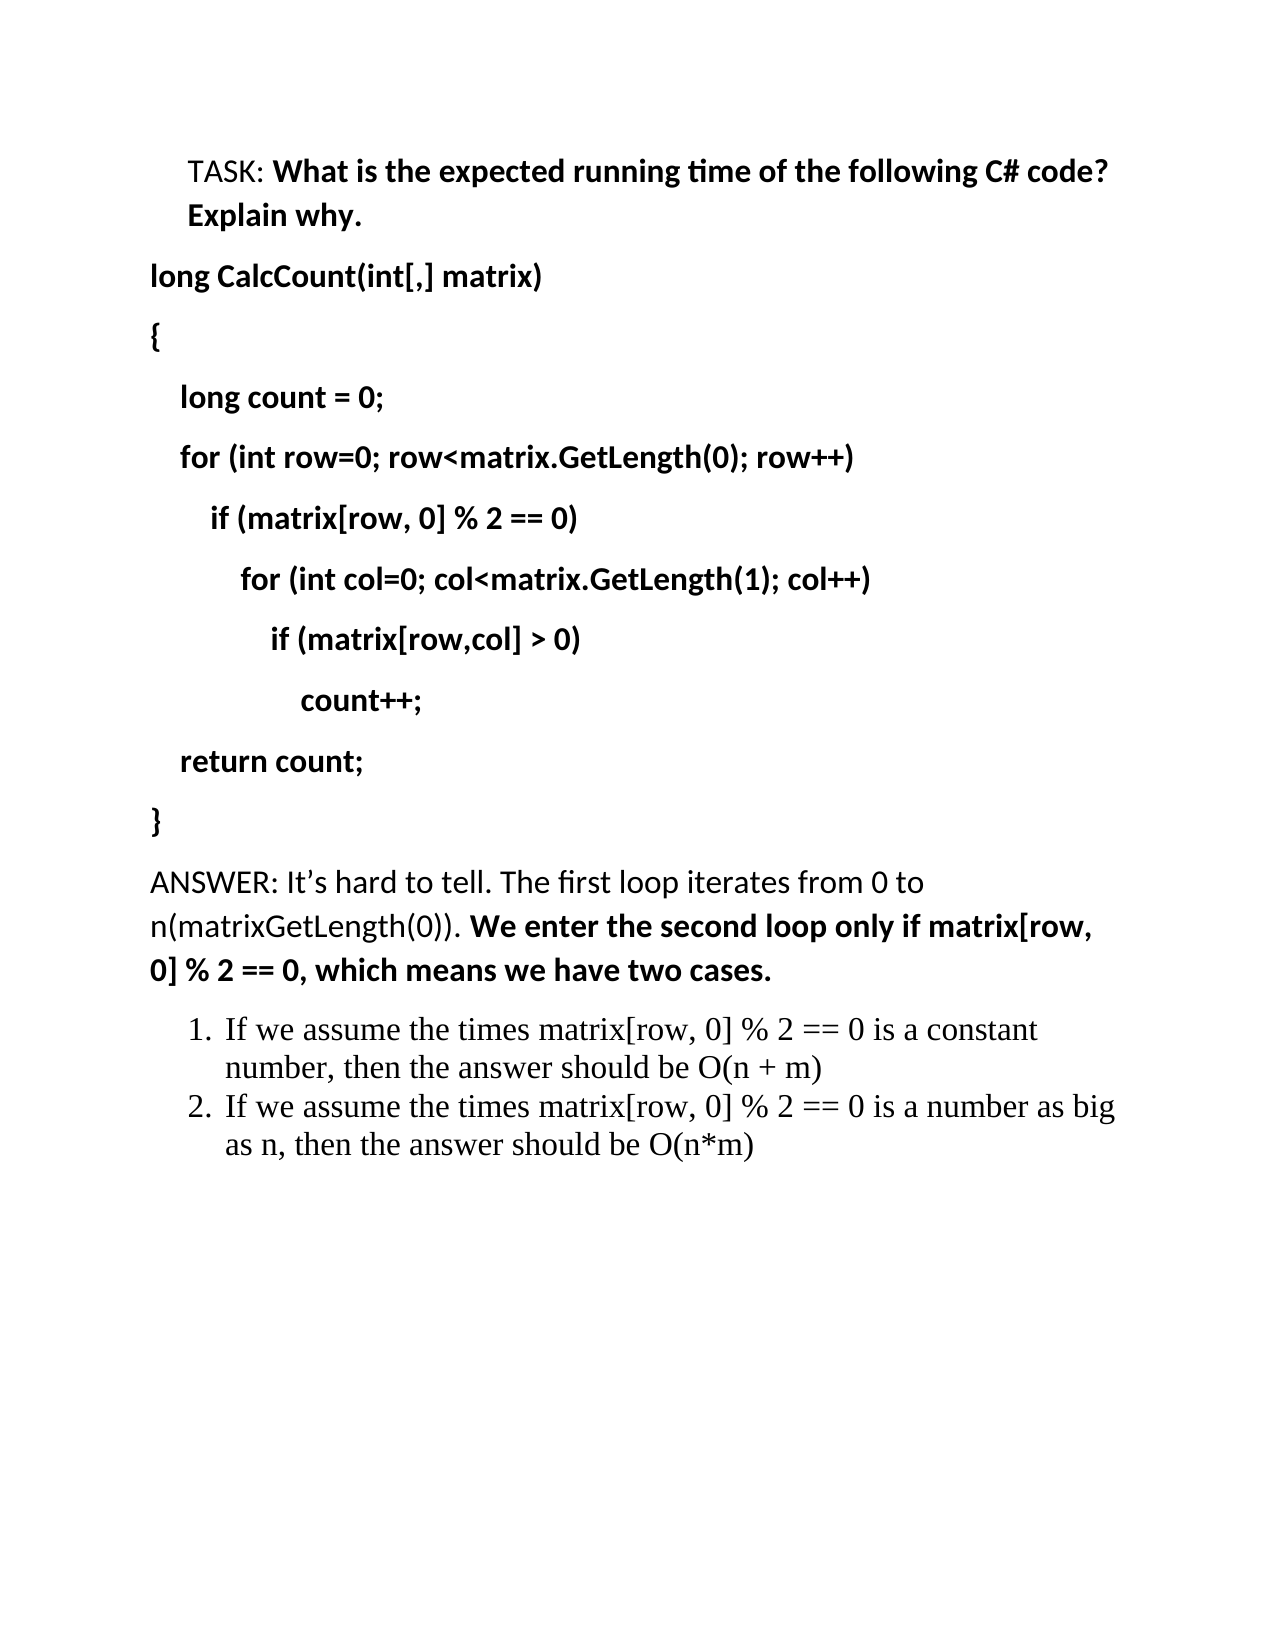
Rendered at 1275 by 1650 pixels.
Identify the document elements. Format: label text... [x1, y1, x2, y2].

text if (matrix[row, 0] % 2 == 0) [150, 497, 1125, 538]
list If we assume the times matrix[row, 0] % 2 == 0 is a constant number, then the answer should be O(n + m) [187, 1009, 1125, 1086]
text { [150, 315, 1125, 356]
text ANSWER: It’s hard to tell. The first loop iterates from 0 to n(matrixGetLength(0)). We enter the second loop only if matrix[row, 0] % 2 == 0, which means we have two cases. [150, 861, 1125, 989]
text } [150, 800, 1125, 841]
text long CalcCount(int[,] matrix) [150, 254, 1125, 295]
text if (matrix[row,col] > 0) [150, 618, 1125, 659]
text return count; [150, 739, 1125, 780]
text for (int row=0; row<matrix.GetLength(0); row++) [150, 436, 1125, 477]
text TASK: What is the expected running time of the following C# code? Explain why. [187, 150, 1125, 235]
list If we assume the times matrix[row, 0] % 2 == 0 is a number as big as n, then the answer should be O(n*m) [187, 1086, 1125, 1163]
text for (int col=0; col<matrix.GetLength(1); col++) [150, 558, 1125, 598]
text count++; [150, 679, 1125, 720]
text long count = 0; [150, 376, 1125, 417]
